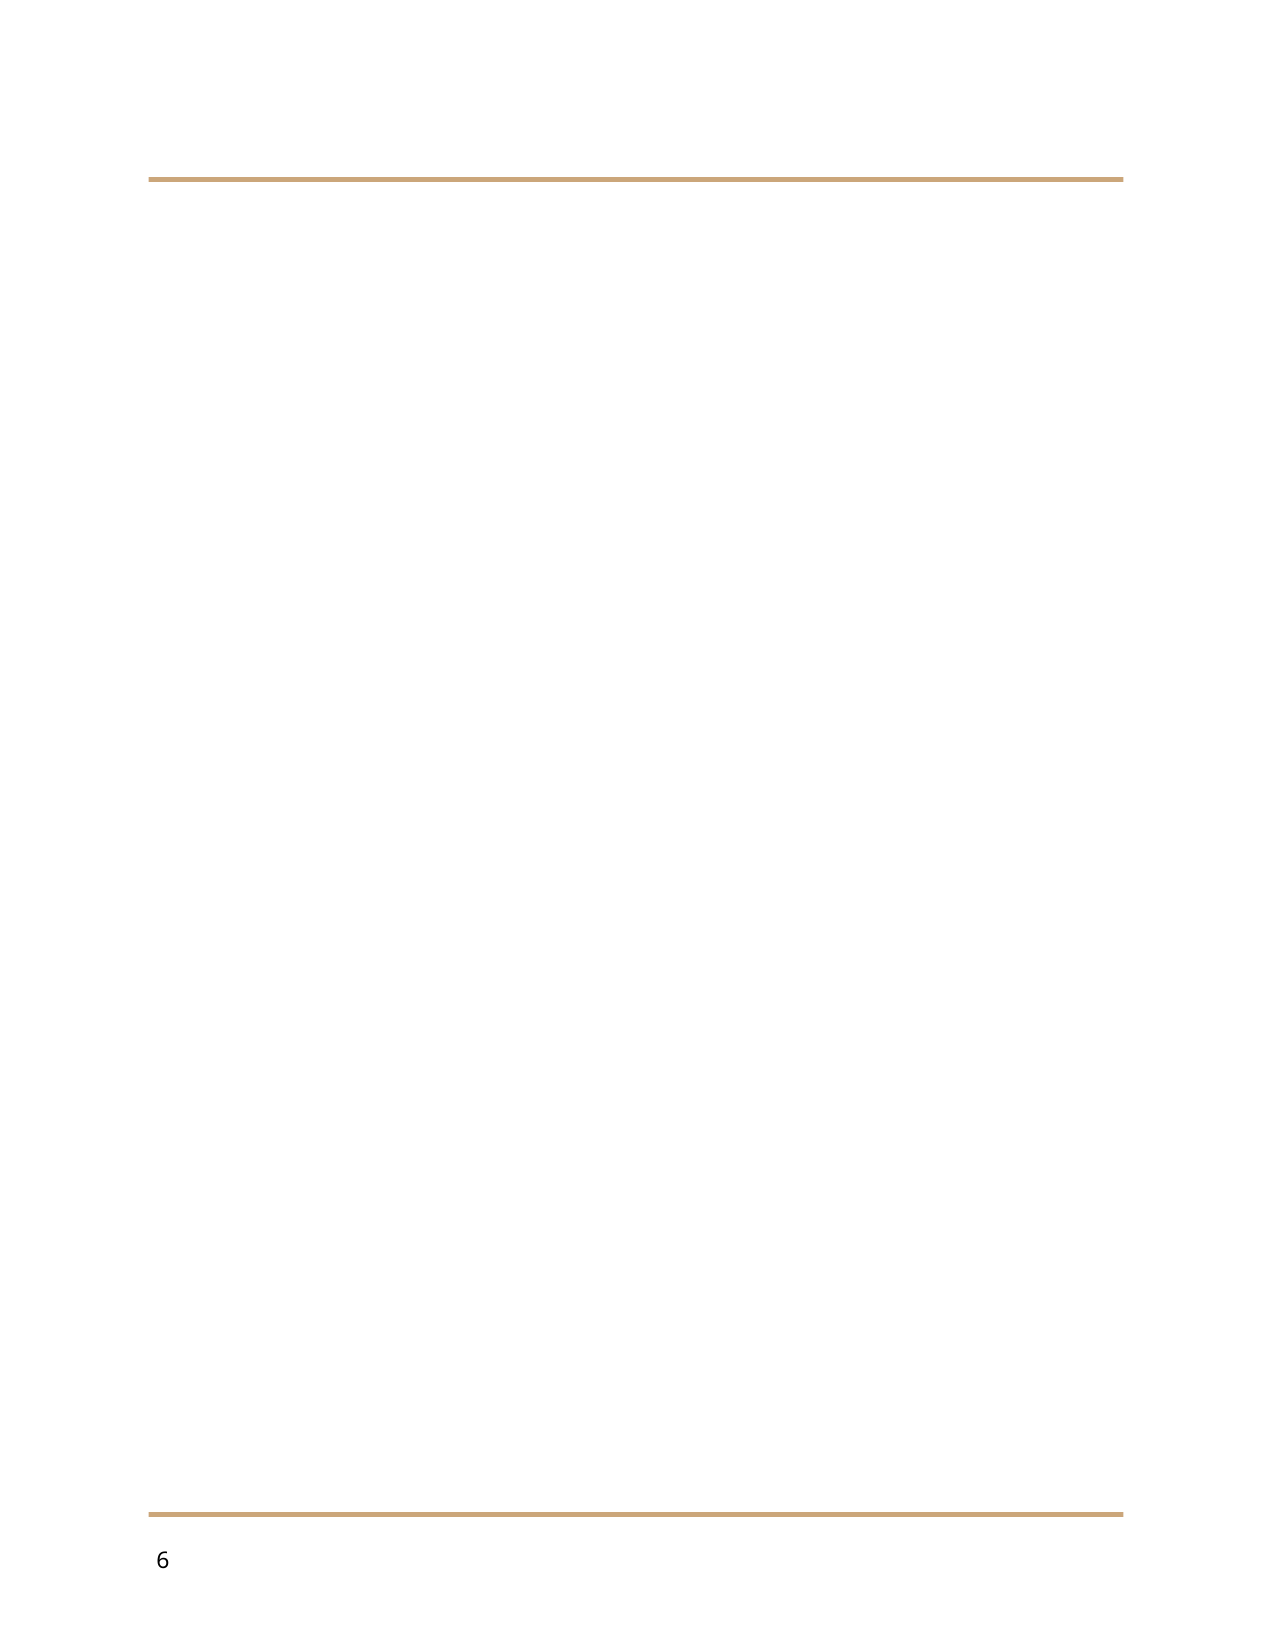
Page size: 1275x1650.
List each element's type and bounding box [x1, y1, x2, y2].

picture [148, 177, 1124, 182]
picture [148, 1512, 1124, 1517]
